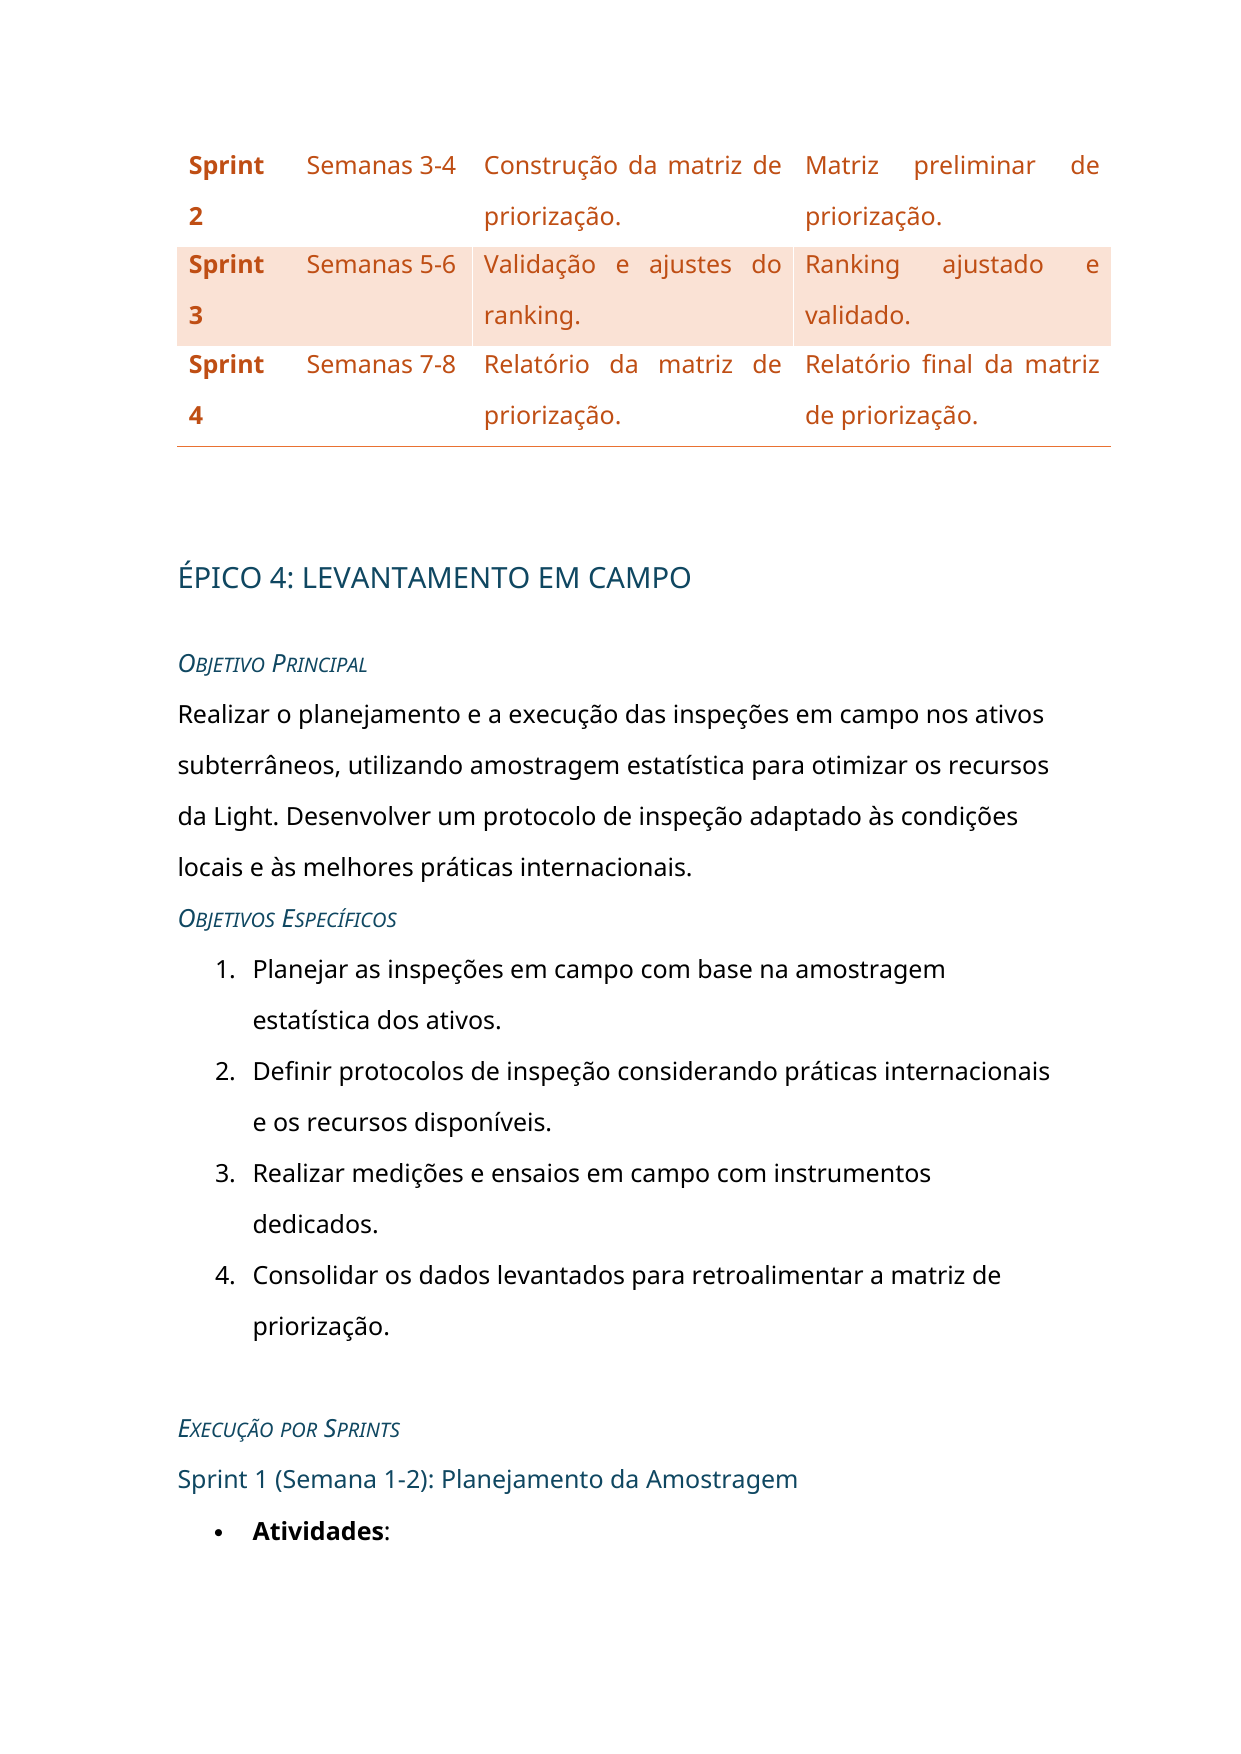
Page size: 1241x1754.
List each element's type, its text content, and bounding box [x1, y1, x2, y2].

table_cell Semanas 7-8 [295, 346, 472, 446]
table_cell Semanas 3-4 [295, 148, 472, 247]
subtitle Sprint 1 (Semana 1-2): Planejamento da Amostragem [177, 1462, 1063, 1496]
table_cell Ranking ajustado e validado. [794, 247, 1111, 346]
table_cell Construção da matriz de priorização. [473, 148, 793, 247]
table_cell Semanas 5-6 [295, 247, 472, 346]
subtitle Objetivo Principal [177, 646, 1063, 679]
subtitle ÉPICO 4: LEVANTAMENTO EM CAMPO [177, 557, 1063, 597]
list Consolidar os dados levantados para retroalimentar a matriz de priorização. [215, 1258, 1063, 1343]
table_cell Validação e ajustes do ranking. [473, 247, 793, 346]
table_cell Sprint 3 [177, 247, 295, 346]
table_cell Sprint 4 [177, 346, 295, 446]
list Definir protocolos de inspeção considerando práticas internacionais e os recursos disponíveis. [215, 1054, 1063, 1139]
list Realizar medições e ensaios em campo com instrumentos dedicados. [215, 1156, 1063, 1241]
table_cell Relatório final da matriz de priorização. [794, 346, 1111, 446]
table_cell Relatório da matriz de priorização. [473, 346, 793, 446]
table_cell Matriz preliminar de priorização. [794, 148, 1111, 247]
text Realizar o planejamento e a execução das inspeções em campo nos ativos subterrâneos, utilizando amostragem estatística para otimizar os recursos da Light. Desenvolver um protocolo de inspeção adaptado às condições locais e às melhores práticas internacionais. [177, 697, 1063, 884]
table_cell Sprint 2 [177, 148, 295, 247]
list Planejar as inspeções em campo com base na amostragem estatística dos ativos. [215, 952, 1063, 1037]
subtitle Execução por Sprints [177, 1411, 1063, 1445]
subtitle Objetivos Específicos [177, 901, 1063, 935]
list Atividades: [215, 1513, 1063, 1547]
